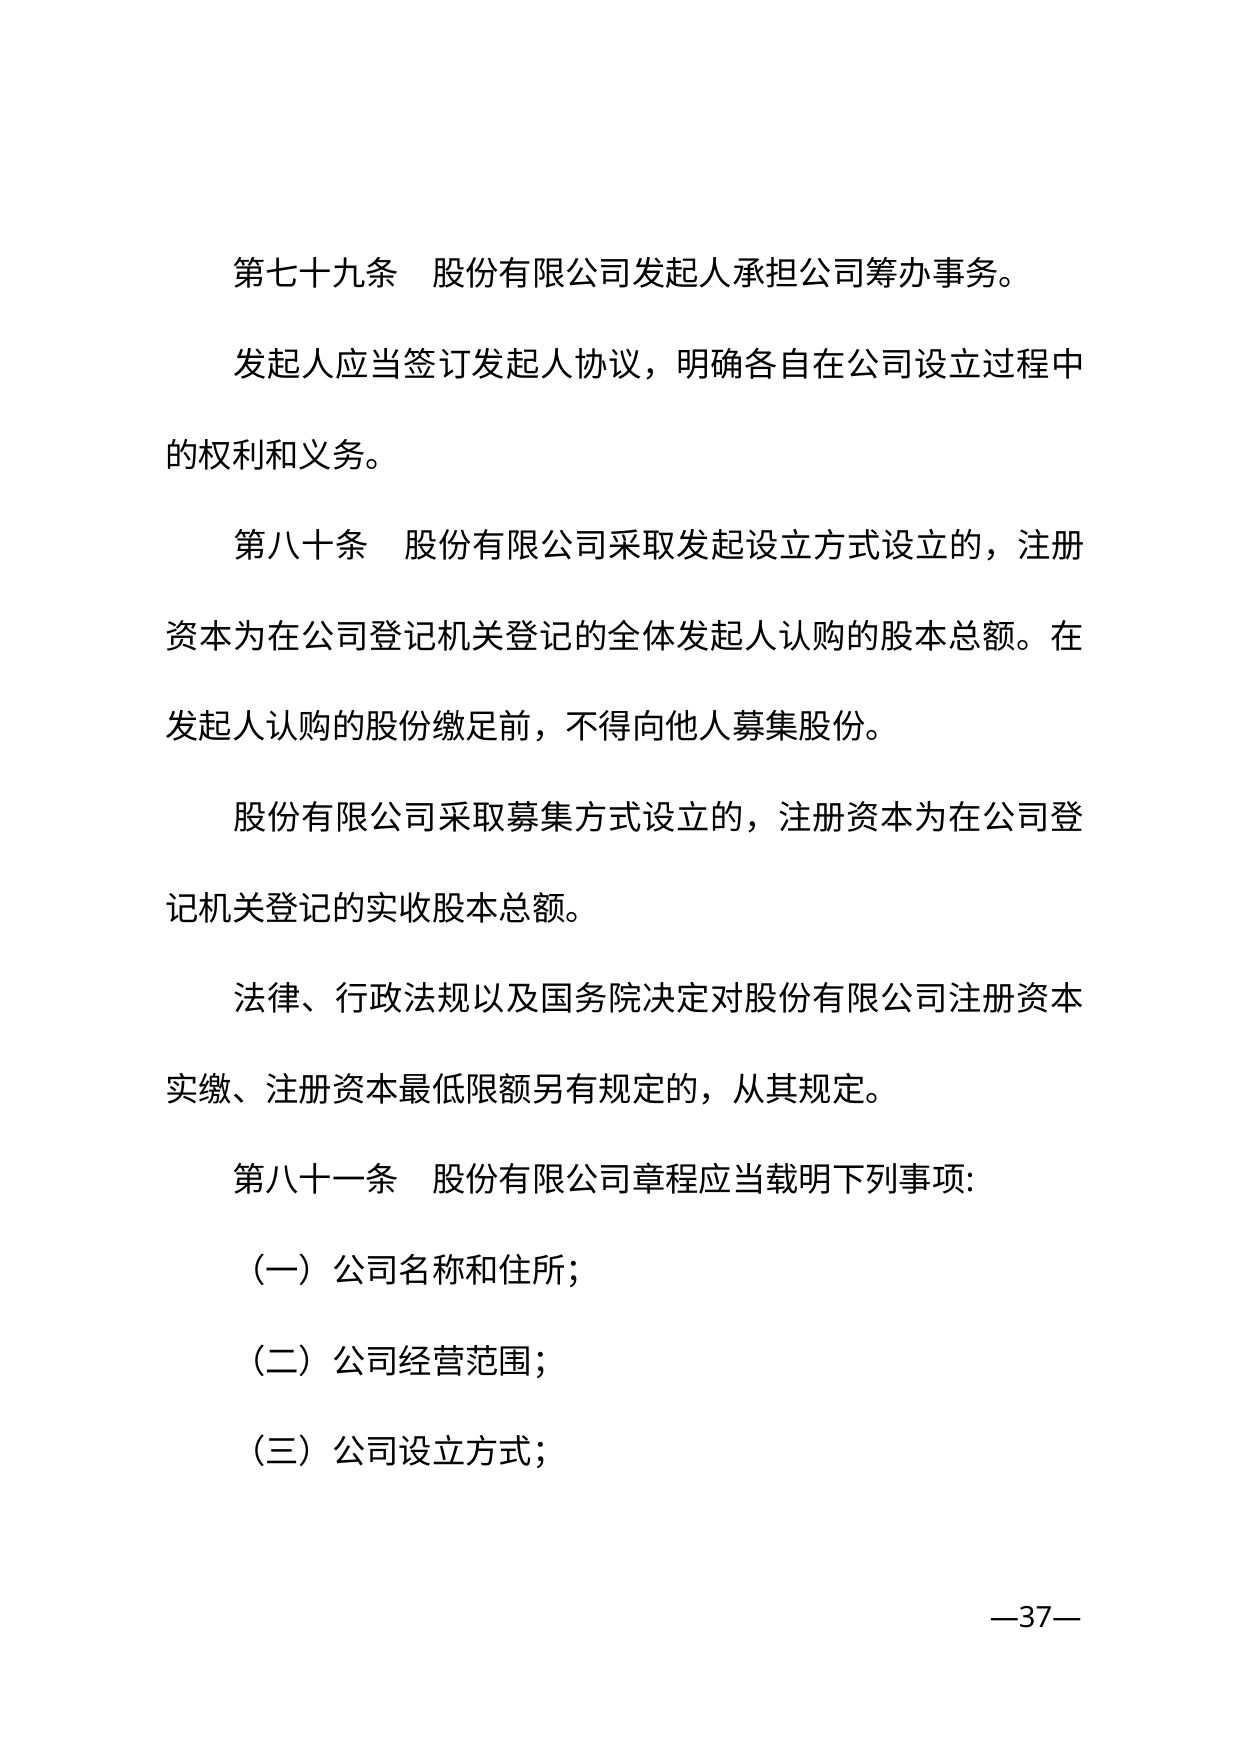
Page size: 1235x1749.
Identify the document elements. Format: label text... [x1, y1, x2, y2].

text 第八十条 股份有限公司采取发起设立方式设立的，注册资本为在公司登记机关登记的全体发起人认购的股本总额。在发起人认购的股份缴足前，不得向他人募集股份。 [165, 498, 1087, 770]
text 股份有限公司采取募集方式设立的，注册资本为在公司登记机关登记的实收股本总额。 [165, 770, 1087, 951]
text 第八十一条 股份有限公司章程应当载明下列事项: [165, 1132, 1087, 1223]
text （二）公司经营范围； [165, 1313, 1087, 1404]
text （三）公司设立方式； [165, 1404, 1087, 1495]
text （一）公司名称和住所； [165, 1223, 1087, 1313]
text 发起人应当签订发起人协议，明确各自在公司设立过程中的权利和义务。 [165, 317, 1087, 498]
text 第七十九条 股份有限公司发起人承担公司筹办事务。 [165, 226, 1087, 317]
text 法律、行政法规以及国务院决定对股份有限公司注册资本实缴、注册资本最低限额另有规定的，从其规定。 [165, 951, 1087, 1132]
